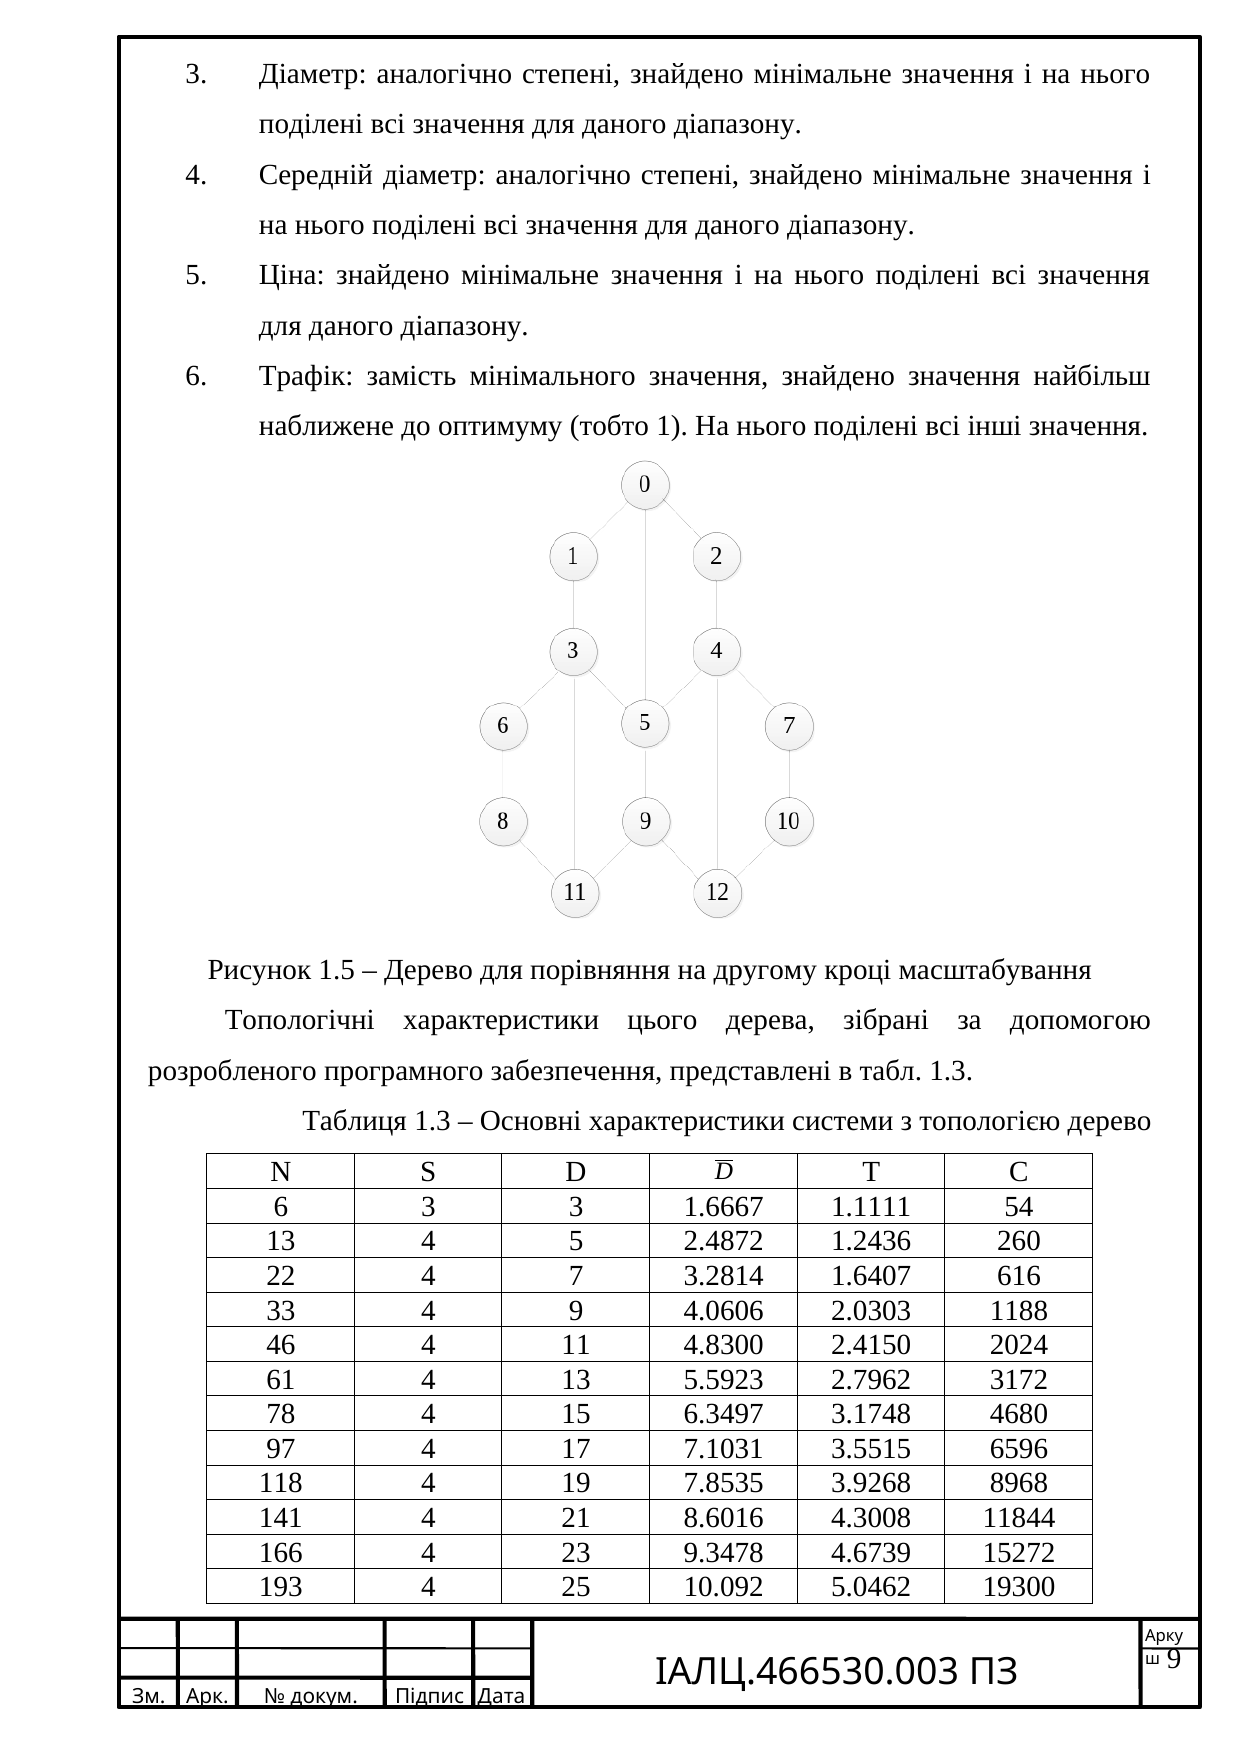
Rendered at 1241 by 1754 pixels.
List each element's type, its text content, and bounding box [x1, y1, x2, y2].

table_cell 4 [355, 1293, 501, 1326]
table_cell 4 [355, 1327, 501, 1361]
table_cell 4.6739 [798, 1535, 944, 1568]
table_header T [798, 1154, 944, 1188]
table_cell 4 [355, 1396, 501, 1430]
table_cell 1.6407 [798, 1258, 944, 1292]
list Ціна: знайдено мінімальне значення і на нього поділені всі значення для даного діапазону. [185, 257, 1152, 341]
table_cell 4.8300 [650, 1327, 797, 1361]
table_header S [355, 1154, 501, 1188]
table_cell 46 [207, 1327, 354, 1361]
table_cell 1.1111 [798, 1189, 944, 1222]
table_cell 13 [207, 1224, 354, 1257]
table_cell 3.5515 [798, 1431, 944, 1464]
table_cell 7 [502, 1258, 649, 1292]
table_header [650, 1154, 797, 1188]
table_cell 19 [502, 1466, 649, 1499]
table_cell 4680 [945, 1396, 1092, 1430]
table_cell 2.0303 [798, 1293, 944, 1326]
table_cell 10.092 [650, 1569, 797, 1603]
table_cell 17 [502, 1431, 649, 1464]
table_cell 8.6016 [650, 1500, 797, 1534]
table_cell 4 [355, 1569, 501, 1603]
table_cell 141 [207, 1500, 354, 1534]
table_cell 193 [207, 1569, 354, 1603]
table_cell 2.7962 [798, 1362, 944, 1395]
table_header N [207, 1154, 354, 1188]
table_cell 4 [355, 1500, 501, 1534]
table_cell 2.4150 [798, 1327, 944, 1361]
table_cell 54 [945, 1189, 1092, 1222]
table_cell 4 [355, 1258, 501, 1292]
table_cell 5.0462 [798, 1569, 944, 1603]
table_cell 6 [207, 1189, 354, 1222]
table_cell 4.0606 [650, 1293, 797, 1326]
list Середній діаметр: аналогічно степені, знайдено мінімальне значення і на нього поділені всі значення для даного діапазону. [185, 157, 1152, 241]
table_cell 9 [502, 1293, 649, 1326]
table_cell 6.3497 [650, 1396, 797, 1430]
list Діаметр: аналогічно степені, знайдено мінімальне значення і на нього поділені всі значення для даного діапазону. [185, 56, 1152, 140]
table_cell 25 [502, 1569, 649, 1603]
table_cell 4 [355, 1466, 501, 1499]
table_cell 3 [502, 1189, 649, 1222]
table_cell 4 [355, 1224, 501, 1257]
table_cell 13 [502, 1362, 649, 1395]
table_cell 3.2814 [650, 1258, 797, 1292]
table_cell 4.3008 [798, 1500, 944, 1534]
table_cell 166 [207, 1535, 354, 1568]
table_cell 8968 [945, 1466, 1092, 1499]
table_cell 19300 [945, 1569, 1092, 1603]
table_cell 1188 [945, 1293, 1092, 1326]
table_cell 3172 [945, 1362, 1092, 1395]
table_cell 4 [355, 1362, 501, 1395]
table_cell 3.1748 [798, 1396, 944, 1430]
table_cell 2024 [945, 1327, 1092, 1361]
list Трафік: замість мінімального значення, знайдено значення найбільш наближене до оптимуму (тобто 1). На нього поділені всі інші значення. [185, 358, 1152, 442]
table_cell 4 [355, 1535, 501, 1568]
table_cell 15272 [945, 1535, 1092, 1568]
table_cell 1.6667 [650, 1189, 797, 1222]
table_cell 3 [355, 1189, 501, 1222]
table_cell 2.4872 [650, 1224, 797, 1257]
table_cell 78 [207, 1396, 354, 1430]
table_cell 5 [502, 1224, 649, 1257]
table_cell 22 [207, 1258, 354, 1292]
table_cell 4 [355, 1431, 501, 1464]
table_cell 33 [207, 1293, 354, 1326]
table_cell 11 [502, 1327, 649, 1361]
table_cell 21 [502, 1500, 649, 1534]
table_header D [502, 1154, 649, 1188]
table_cell 23 [502, 1535, 649, 1568]
table_cell 61 [207, 1362, 354, 1395]
text Таблиця 1.3 – Основні характеристики системи з топологією дерево [148, 1103, 1152, 1136]
table_cell 616 [945, 1258, 1092, 1292]
table_cell 6596 [945, 1431, 1092, 1464]
text Топологічні характеристики цього дерева, зібрані за допомогою розробленого програмного забезпечення, представлені в табл. 1.3. [148, 1002, 1152, 1086]
table_cell 118 [207, 1466, 354, 1499]
table_cell 11844 [945, 1500, 1092, 1534]
table_cell 15 [502, 1396, 649, 1430]
table_cell 7.8535 [650, 1466, 797, 1499]
table_header C [945, 1154, 1092, 1188]
table_cell 1.2436 [798, 1224, 944, 1257]
table_cell 7.1031 [650, 1431, 797, 1464]
table_cell 5.5923 [650, 1362, 797, 1395]
table_cell 97 [207, 1431, 354, 1464]
table_cell 3.9268 [798, 1466, 944, 1499]
table_cell 9.3478 [650, 1535, 797, 1568]
text Рисунок 1.5 – Дерево для порівняння на другому кроці масштабування [148, 952, 1152, 986]
table_cell 260 [945, 1224, 1092, 1257]
